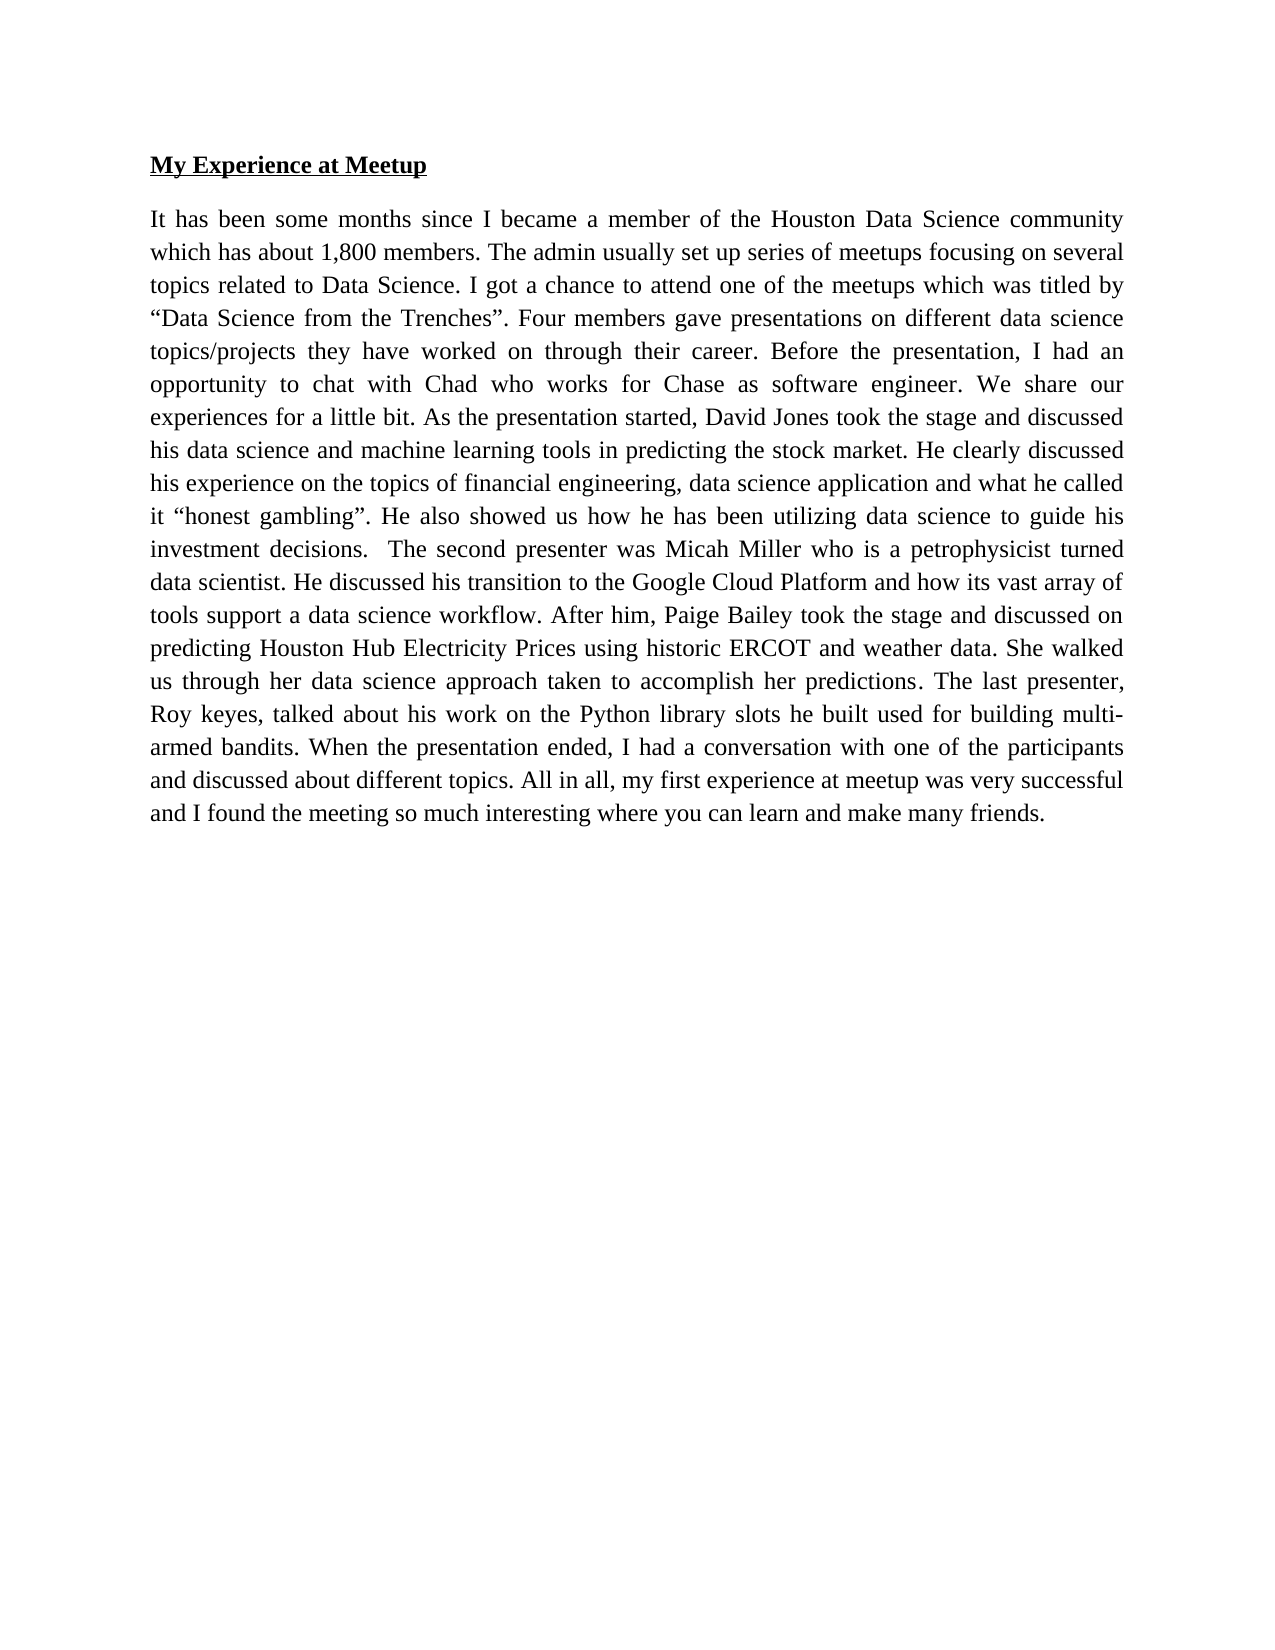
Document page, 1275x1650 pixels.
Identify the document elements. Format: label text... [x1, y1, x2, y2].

text It has been some months since I became a member of the Houston Data Science community which has about 1,800 members. The admin usually set up series of meetups focusing on several topics related to Data Science. I got a chance to attend one of the meetups which was titled by “Data Science from the Trenches”. Four members gave presentations on different data science topics/projects they have worked on through their career. Before the presentation, I had an opportunity to chat with Chad who works for Chase as software engineer. We share our experiences for a little bit. As the presentation started, David Jones took the stage and discussed his data science and machine learning tools in predicting the stock market. He clearly discussed his experience on the topics of financial engineering, data science application and what he called it “honest gambling”. He also showed us how he has been utilizing data science to guide his investment decisions. The second presenter was Micah Miller who is a petrophysicist turned data scientist. He discussed his transition to the Google Cloud Platform and how its vast array of tools support a data science workflow. After him, Paige Bailey took the stage and discussed on predicting Houston Hub Electricity Prices using historic ERCOT and weather data. She walked us through her data science approach taken to accomplish her predictions. The last presenter, Roy keyes, talked about his work on the Python library slots he built used for building multi-armed bandits. When the presentation ended, I had a conversation with one of the participants and discussed about different topics. All in all, my first experience at meetup was very successful and I found the meeting so much interesting where you can learn and make many friends. [150, 204, 1125, 827]
text My Experience at Meetup [150, 150, 1125, 179]
